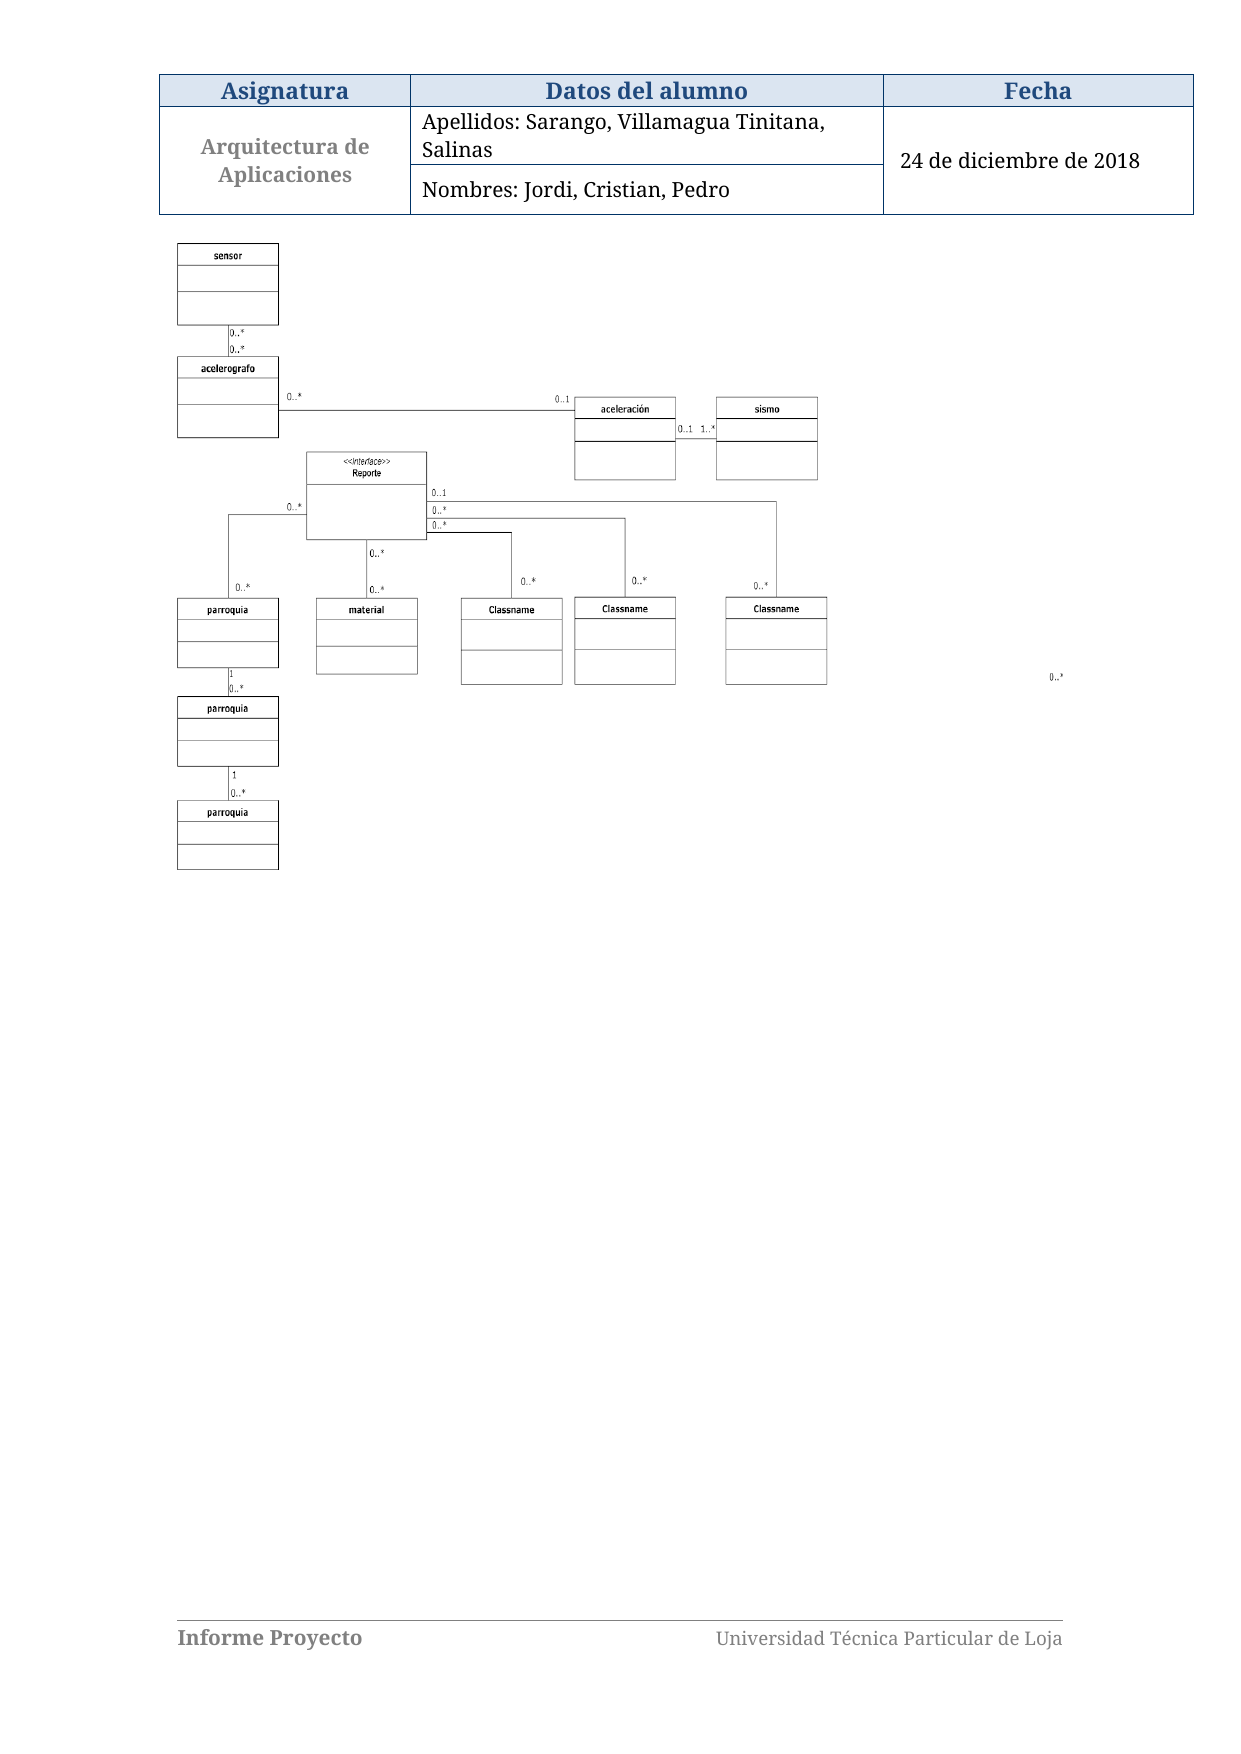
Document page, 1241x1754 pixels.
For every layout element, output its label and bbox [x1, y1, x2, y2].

picture [177, 243, 1063, 870]
